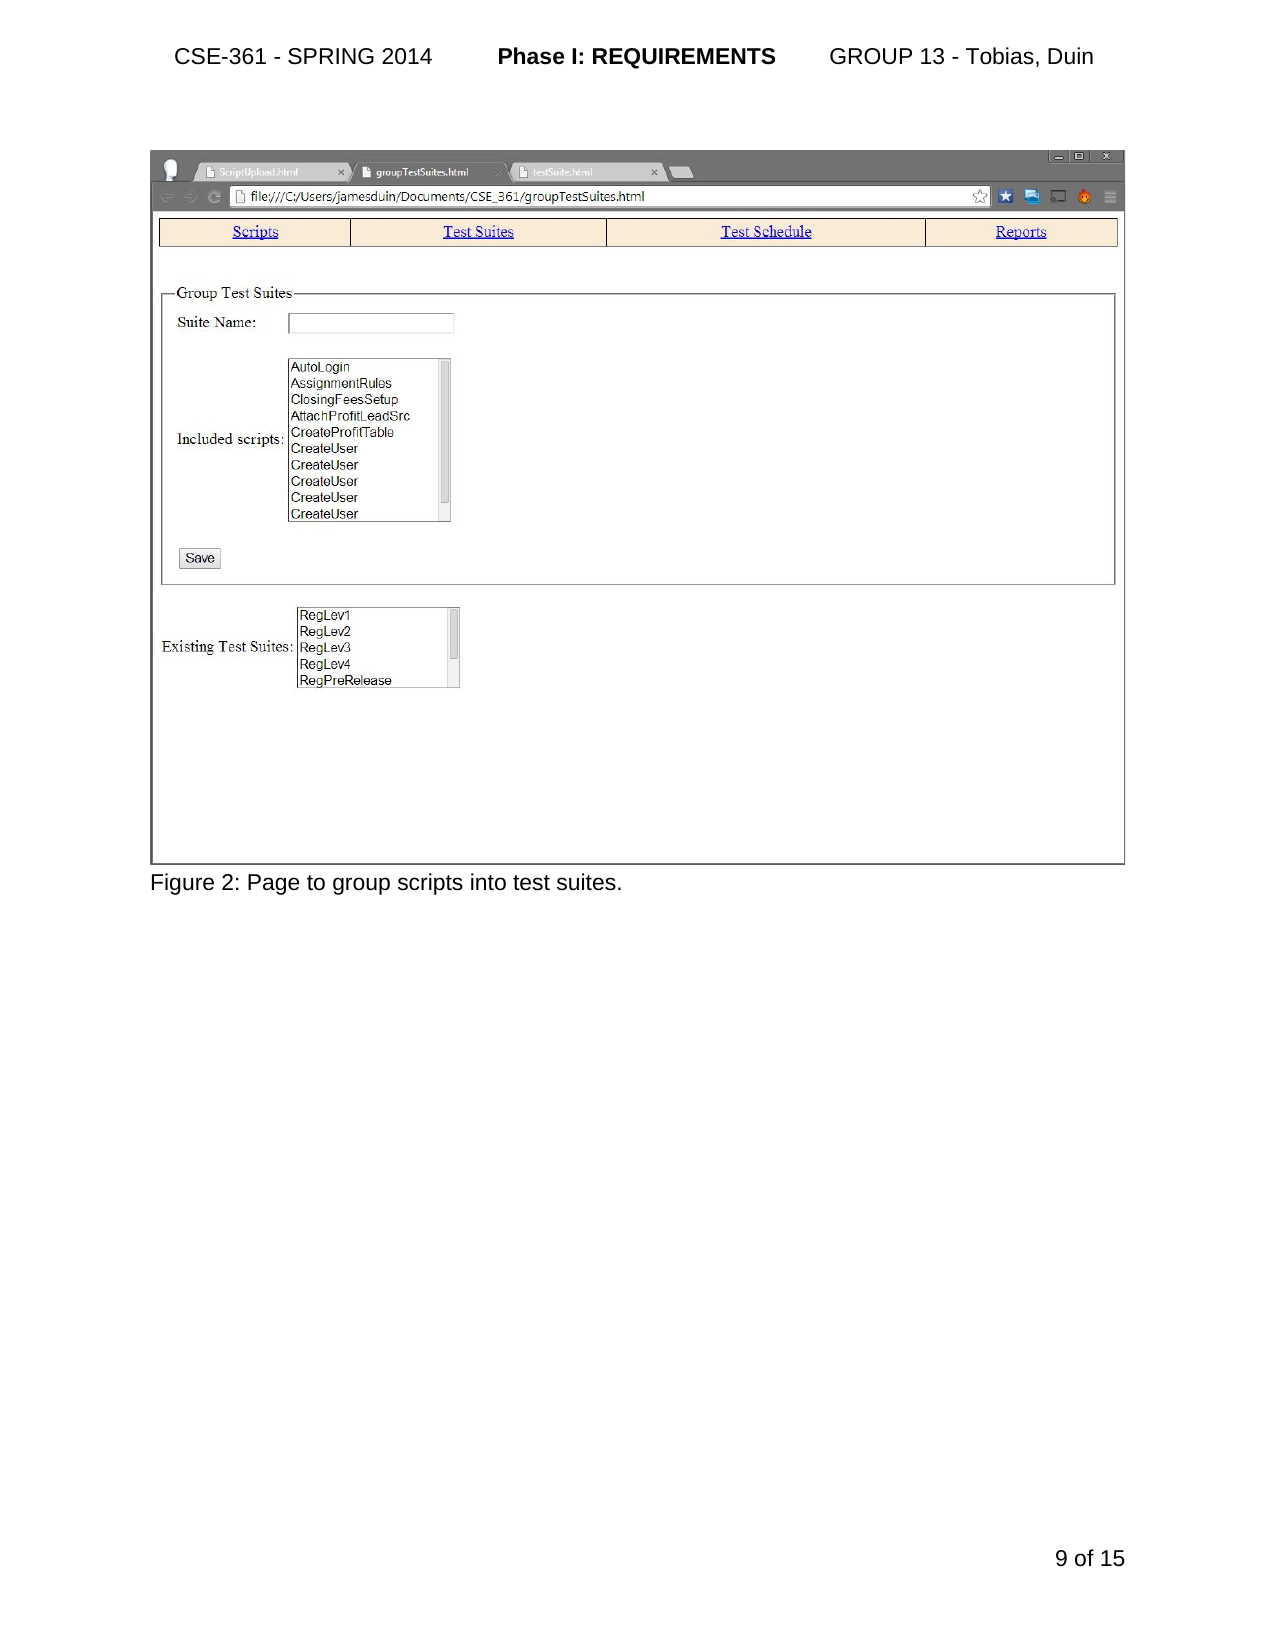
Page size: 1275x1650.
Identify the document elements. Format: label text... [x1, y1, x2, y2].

picture [150, 150, 1125, 865]
text Figure 2: Page to group scripts into test suites. [150, 868, 1125, 895]
